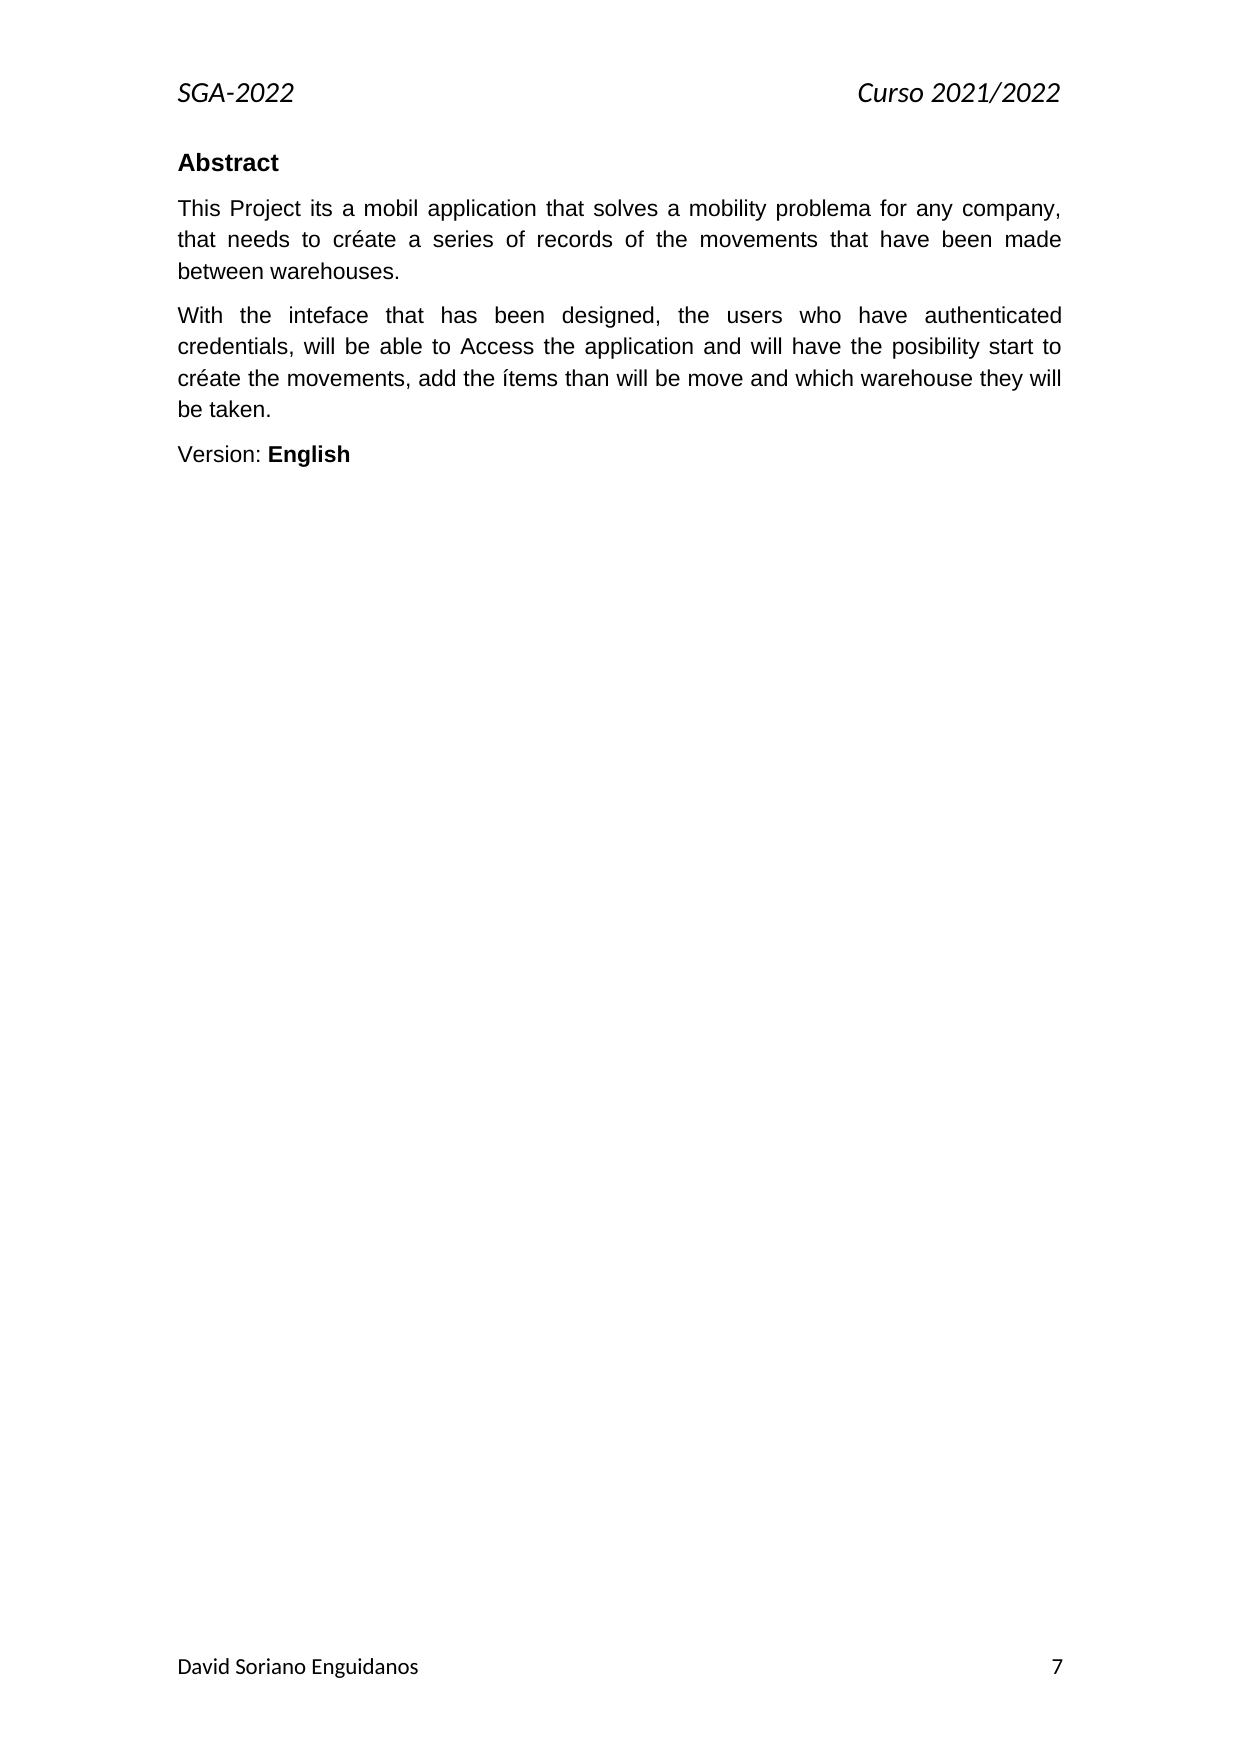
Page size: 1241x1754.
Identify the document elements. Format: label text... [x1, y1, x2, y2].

text Abstract [177, 148, 1063, 176]
text This Project its a mobil application that solves a mobility problema for any company, that needs to créate a series of records of the movements that have been made between warehouses. [177, 194, 1063, 284]
text Version: English [177, 441, 1063, 467]
text With the inteface that has been designed, the users who have authenticated credentials, will be able to Access the application and will have the posibility start to créate the movements, add the ítems than will be move and which warehouse they will be taken. [177, 302, 1063, 423]
